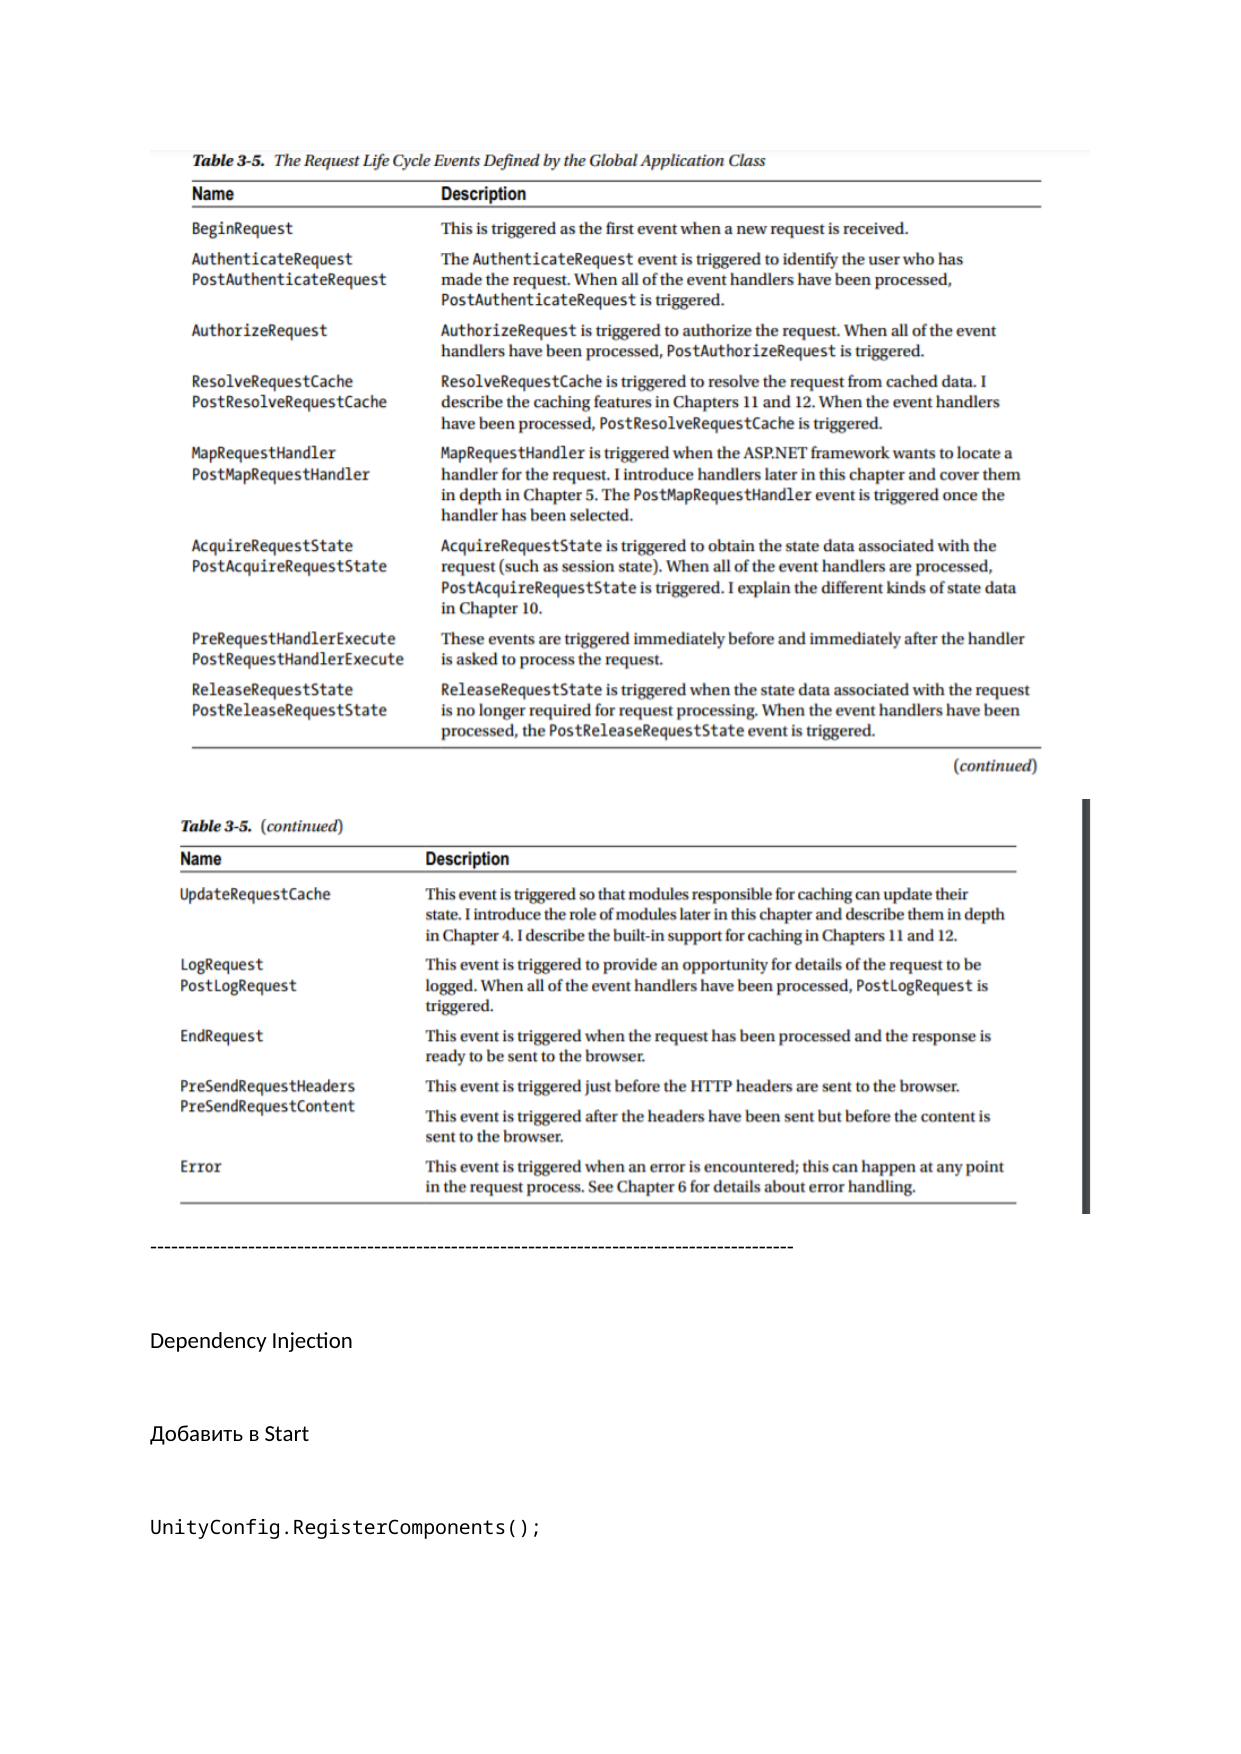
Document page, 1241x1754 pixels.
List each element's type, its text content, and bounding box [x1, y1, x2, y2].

text Добавить в Start [150, 1419, 1090, 1448]
text UnityConfig.RegisterComponents(); [150, 1513, 1090, 1540]
picture [150, 799, 1091, 1214]
picture [150, 150, 1091, 781]
text -------------------------------------------------------------------------------------------- [150, 1232, 1090, 1260]
text Dependency Injection [150, 1326, 1090, 1354]
